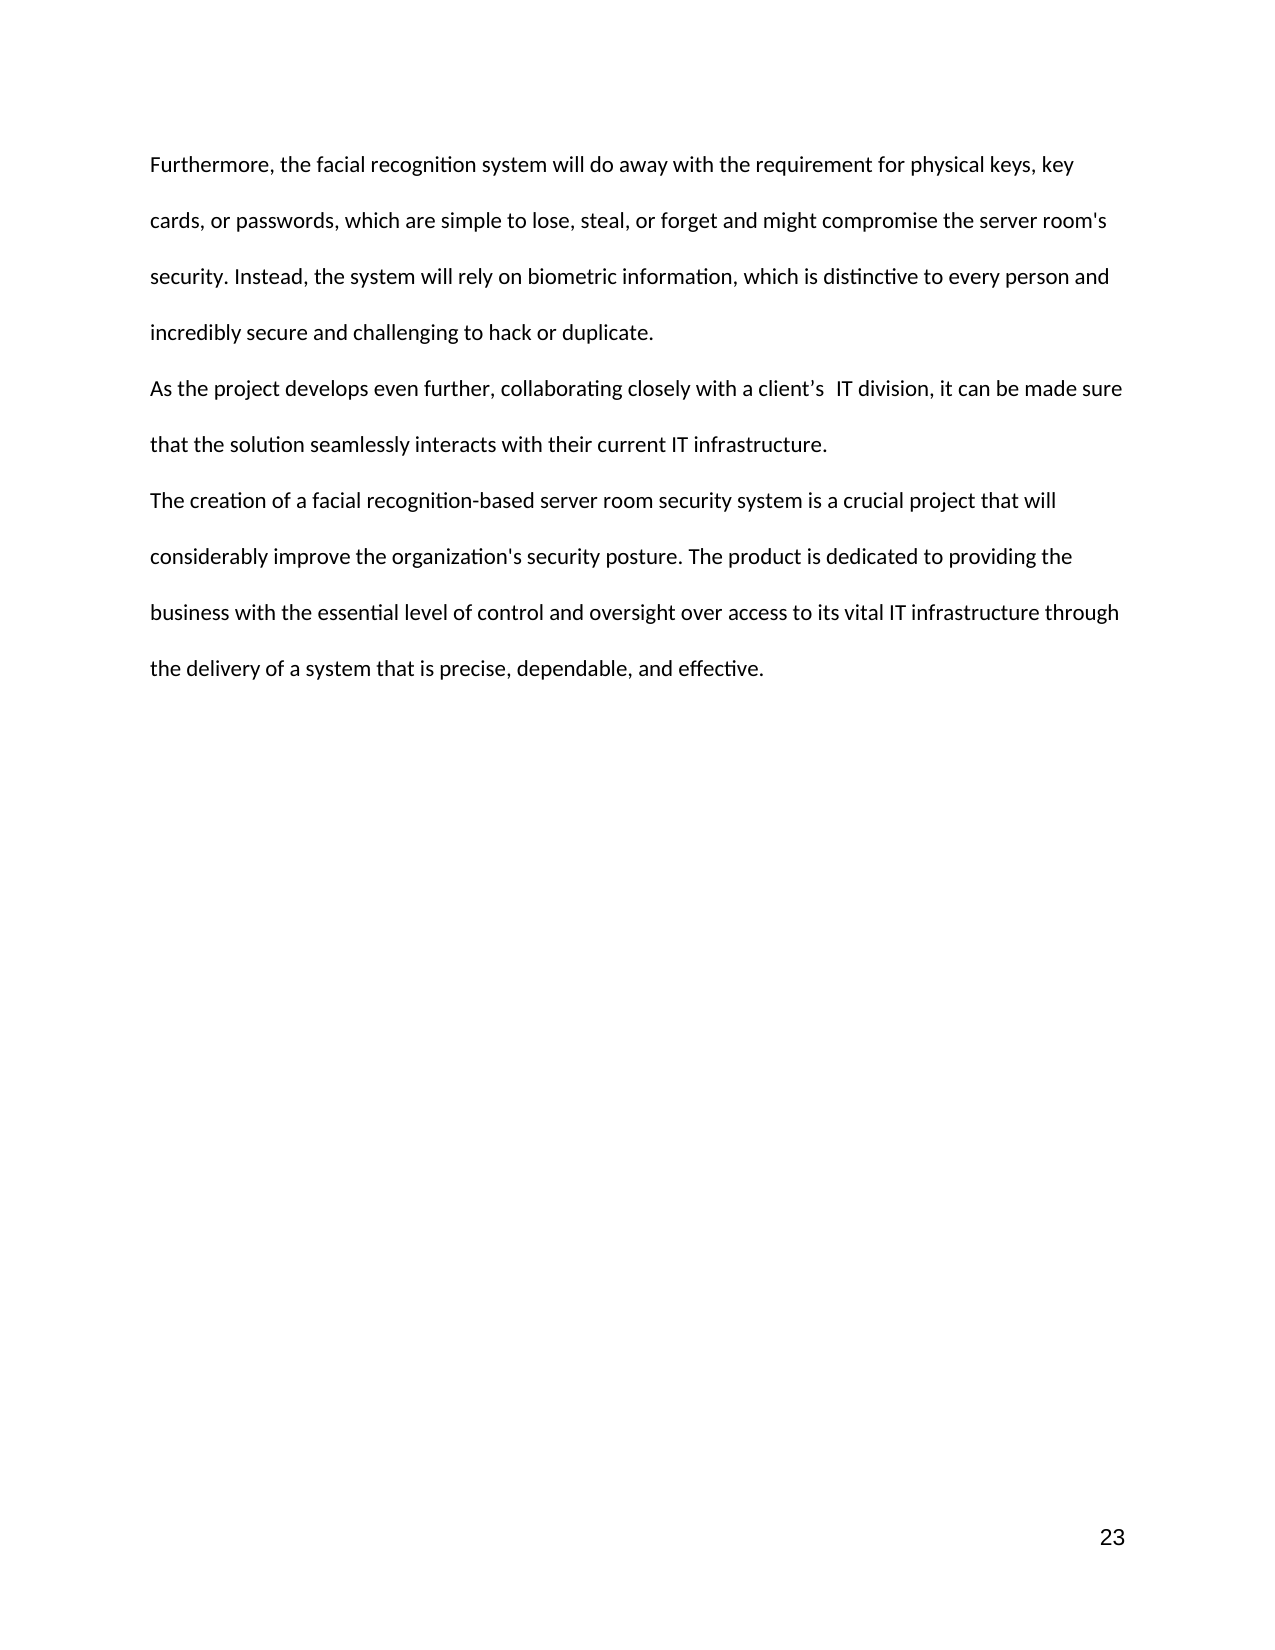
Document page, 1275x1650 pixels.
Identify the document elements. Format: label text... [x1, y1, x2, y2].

text The creation of a facial recognition-based server room security system is a crucial project that will considerably improve the organization's security posture. The product is dedicated to providing the business with the essential level of control and oversight over access to its vital IT infrastructure through the delivery of a system that is precise, dependable, and effective. [150, 486, 1125, 682]
text Furthermore, the facial recognition system will do away with the requirement for physical keys, key cards, or passwords, which are simple to lose, steal, or forget and might compromise the server room's security. Instead, the system will rely on biometric information, which is distinctive to every person and incredibly secure and challenging to hack or duplicate. [150, 150, 1125, 346]
text As the project develops even further, collaborating closely with a client’s IT division, it can be made sure that the solution seamlessly interacts with their current IT infrastructure. [150, 374, 1125, 458]
